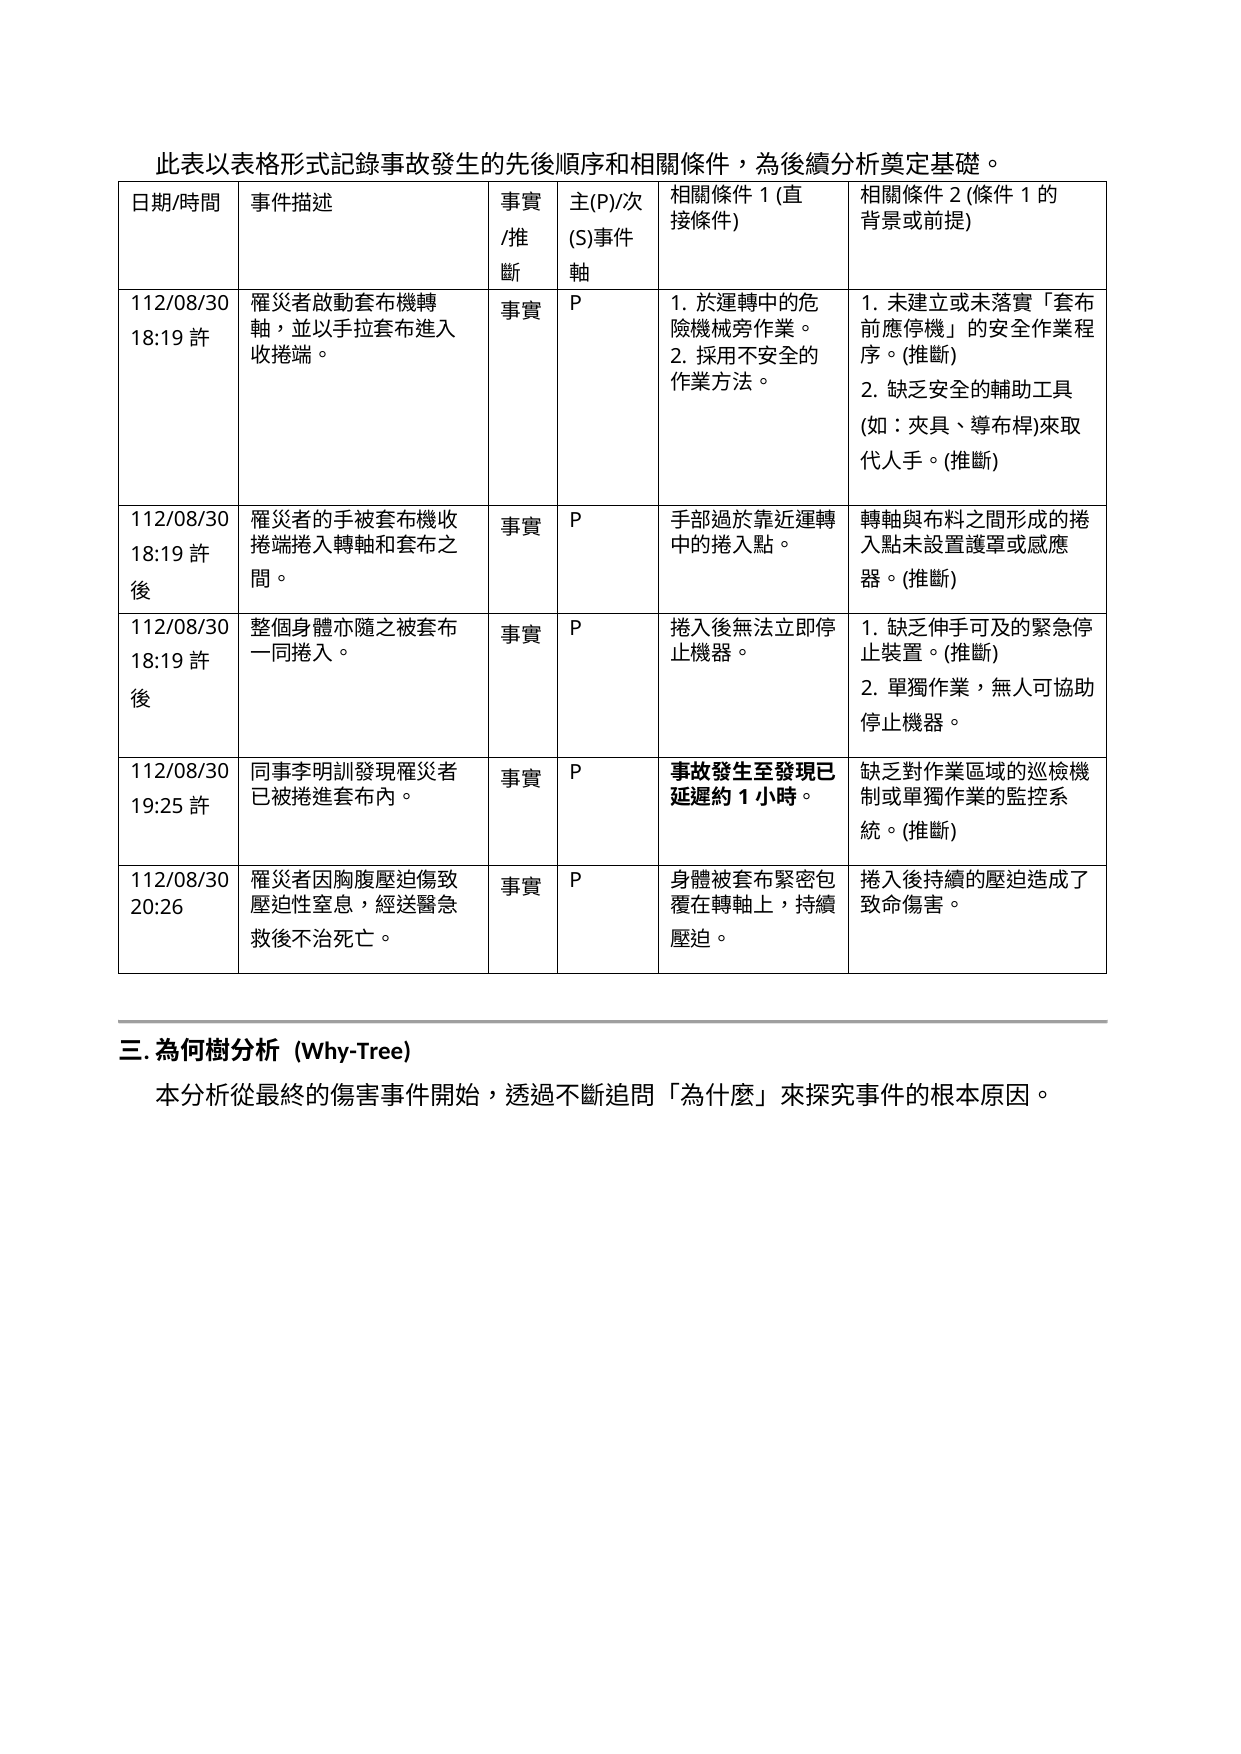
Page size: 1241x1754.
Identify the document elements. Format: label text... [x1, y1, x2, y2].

table_cell 事實 [489, 290, 557, 505]
table_header 事實 /推 斷 [489, 182, 557, 289]
table_cell 罹災者因胸腹壓迫傷致壓迫性窒息，經送醫急 救後不治死亡。 [239, 866, 488, 973]
table_cell 缺乏伸手可及的緊急停止裝置。(推斷) 單獨作業，無人可協助 停止機器。 [849, 614, 1106, 757]
table_cell 於運轉中的危險機械旁作業。 採用不安全的作業方法。 [659, 290, 848, 505]
table_header 相關條件 1 (直接條件) [659, 182, 848, 289]
table_cell 112/08/30 18:19 許 後 [119, 506, 238, 613]
table_header 相關條件 2 (條件 1 的背景或前提) [849, 182, 1106, 289]
text 本分析從最終的傷害事件開始，透過不斷追問「為什麼」來探究事件的根本原因。 [156, 1068, 1119, 1113]
table_cell 未建立或未落實「套布前應停機」的安全作業程序。(推斷) 缺乏安全的輔助工具 (如：夾具、導布桿)來取 代人手。(推斷) [849, 290, 1106, 505]
table_cell 事實 [489, 614, 557, 757]
table_cell 同事李明訓發現罹災者已被捲進套布內。 [239, 758, 488, 865]
table_cell 事實 [489, 866, 557, 973]
table_cell 112/08/30 19:25 許 [119, 758, 238, 865]
table_cell P [558, 614, 658, 757]
table_cell 缺乏對作業區域的巡檢機制或單獨作業的監控系 統。(推斷) [849, 758, 1106, 865]
table_cell 身體被套布緊密包覆在轉軸上，持續 壓迫。 [659, 866, 848, 973]
table_cell 罹災者的手被套布機收捲端捲入轉軸和套布之 間。 [239, 506, 488, 613]
table_cell P [558, 758, 658, 865]
subtitle 三. 為何樹分析 (Why-Tree) [118, 1006, 1119, 1068]
table_header 日期/時間 [119, 182, 238, 289]
table_cell 112/08/30 18:19 許 [119, 290, 238, 505]
table_cell 112/08/30 18:19 許 後 [119, 614, 238, 757]
table_cell 罹災者啟動套布機轉 軸，並以手拉套布進入收捲端。 [239, 290, 488, 505]
table_cell 整個身體亦隨之被套布一同捲入。 [239, 614, 488, 757]
table_cell 事實 [489, 506, 557, 613]
table_cell 轉軸與布料之間形成的捲入點未設置護罩或感應 器。(推斷) [849, 506, 1106, 613]
table_header 事件描述 [239, 182, 488, 289]
table_cell 事故發生至發現已延遲約 1 小時。 [659, 758, 848, 865]
table_header 主(P)/次 (S)事件 軸 [558, 182, 658, 289]
table_cell 捲入後持續的壓迫造成了致命傷害。 [849, 866, 1106, 973]
table_cell 手部過於靠近運轉中的捲入點。 [659, 506, 848, 613]
table_cell 事實 [489, 758, 557, 865]
table_cell P [558, 866, 658, 973]
table_cell P [558, 506, 658, 613]
text 此表以表格形式記錄事故發生的先後順序和相關條件，為後續分析奠定基礎。 [156, 147, 1119, 181]
table_cell P [558, 290, 658, 505]
table_cell 捲入後無法立即停止機器。 [659, 614, 848, 757]
table_cell 112/08/30 20:26 [119, 866, 238, 973]
